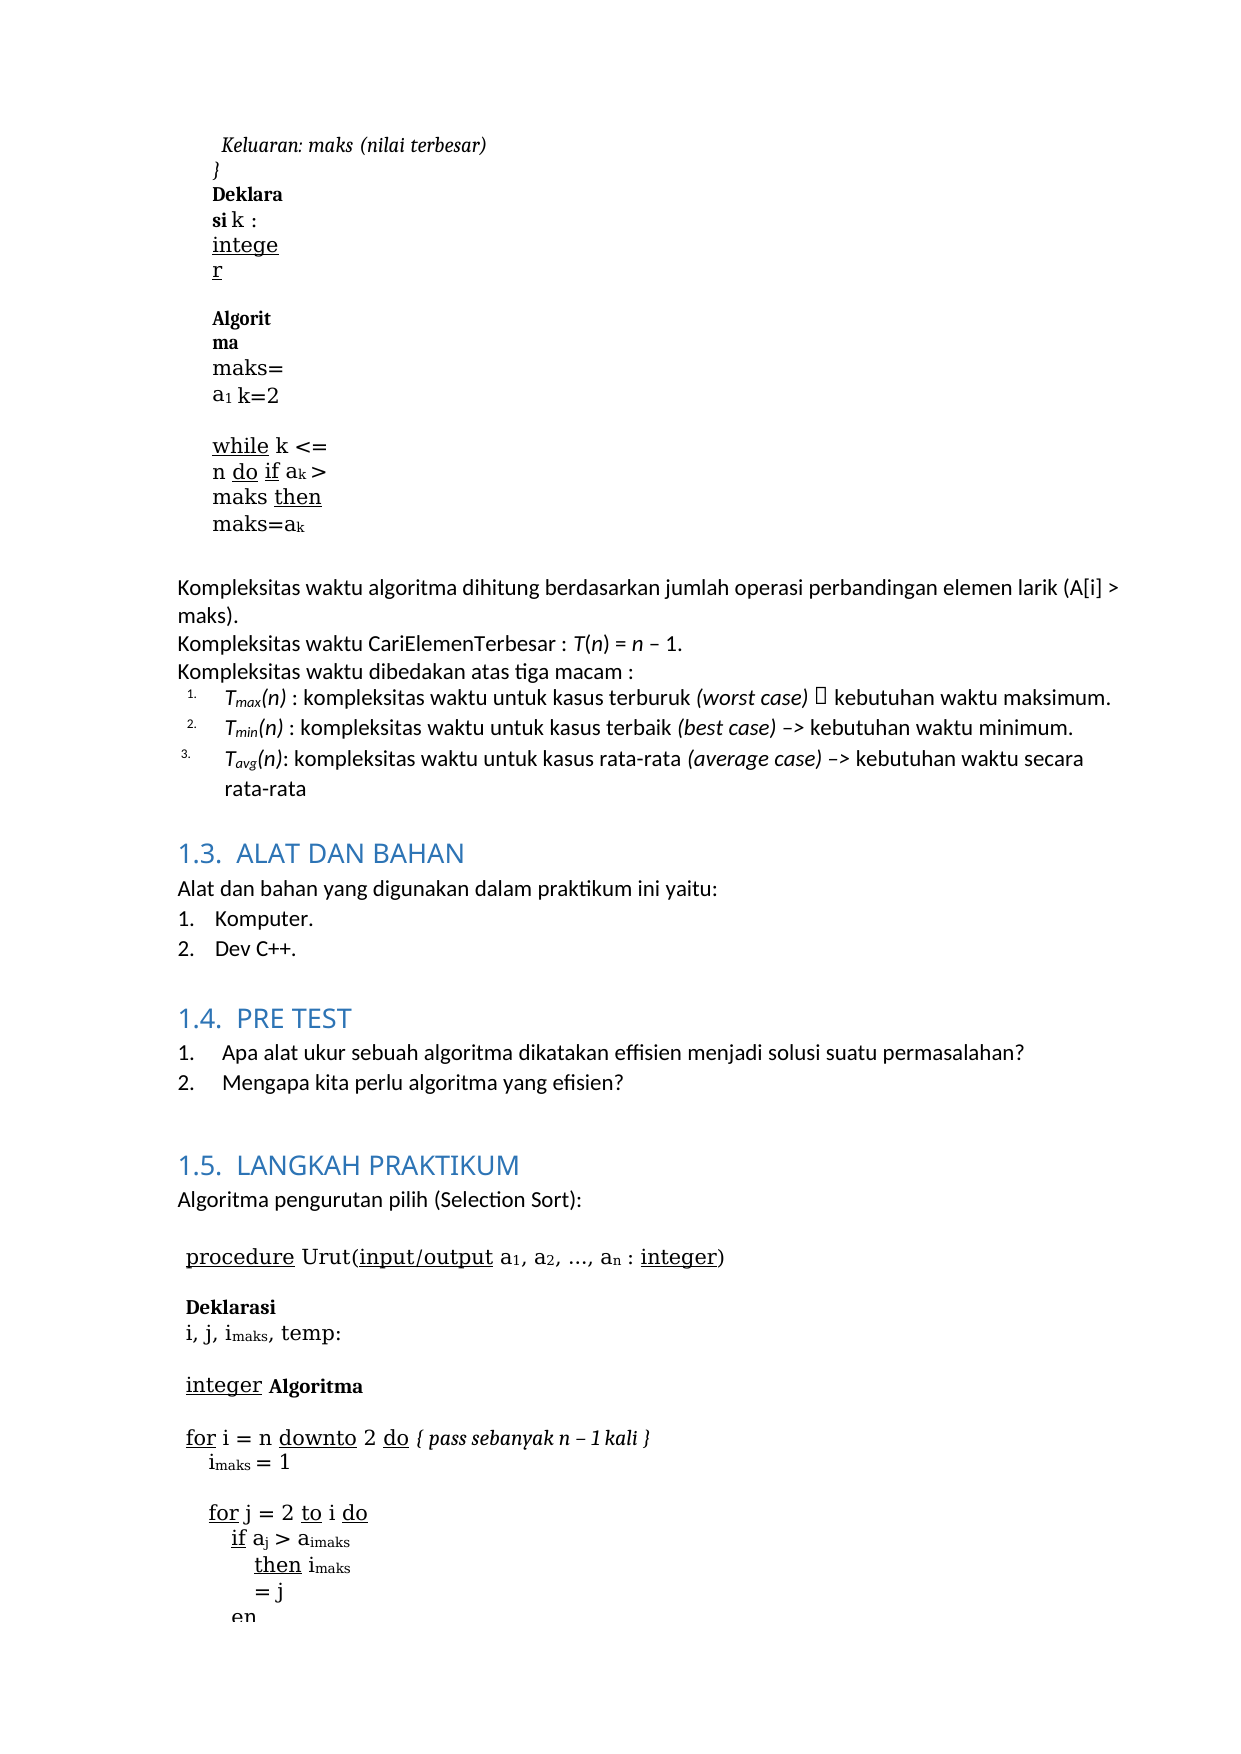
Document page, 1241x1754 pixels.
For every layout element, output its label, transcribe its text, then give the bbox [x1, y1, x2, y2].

text Algoritma pengurutan pilih (Selection Sort): [177, 1185, 1186, 1213]
subtitle PRE TEST [177, 999, 1186, 1036]
list Dev C++. [177, 934, 1186, 962]
list Tavg(n): kompleksitas waktu untuk kasus rata-rata (average case) –> kebutuhan waktu secara rata-rata [181, 744, 1085, 802]
subtitle LANGKAH PRAKTIKUM [177, 1146, 1186, 1183]
list Komputer. [177, 904, 1186, 932]
list Tmin(n) : kompleksitas waktu untuk kasus terbaik (best case) –> kebutuhan waktu minimum. [187, 713, 1186, 744]
list Tmax(n) : kompleksitas waktu untuk kasus terburuk (worst case)  kebutuhan waktu maksimum. [187, 685, 1186, 713]
text Kompleksitas waktu algoritma dihitung berdasarkan jumlah operasi perbandingan elemen larik (A[i] > maks). [177, 573, 1122, 629]
subtitle ALAT DAN BAHAN [177, 835, 1186, 872]
list Apa alat ukur sebuah algoritma dikatakan effisien menjadi solusi suatu permasalahan? [177, 1038, 1186, 1066]
text Alat dan bahan yang digunakan dalam praktikum ini yaitu: [177, 874, 1186, 902]
text Kompleksitas waktu CariElemenTerbesar : T(n) = n – 1. Kompleksitas waktu dibedakan atas tiga macam : [177, 629, 687, 685]
list Mengapa kita perlu algoritma yang efisien? [177, 1068, 1186, 1096]
